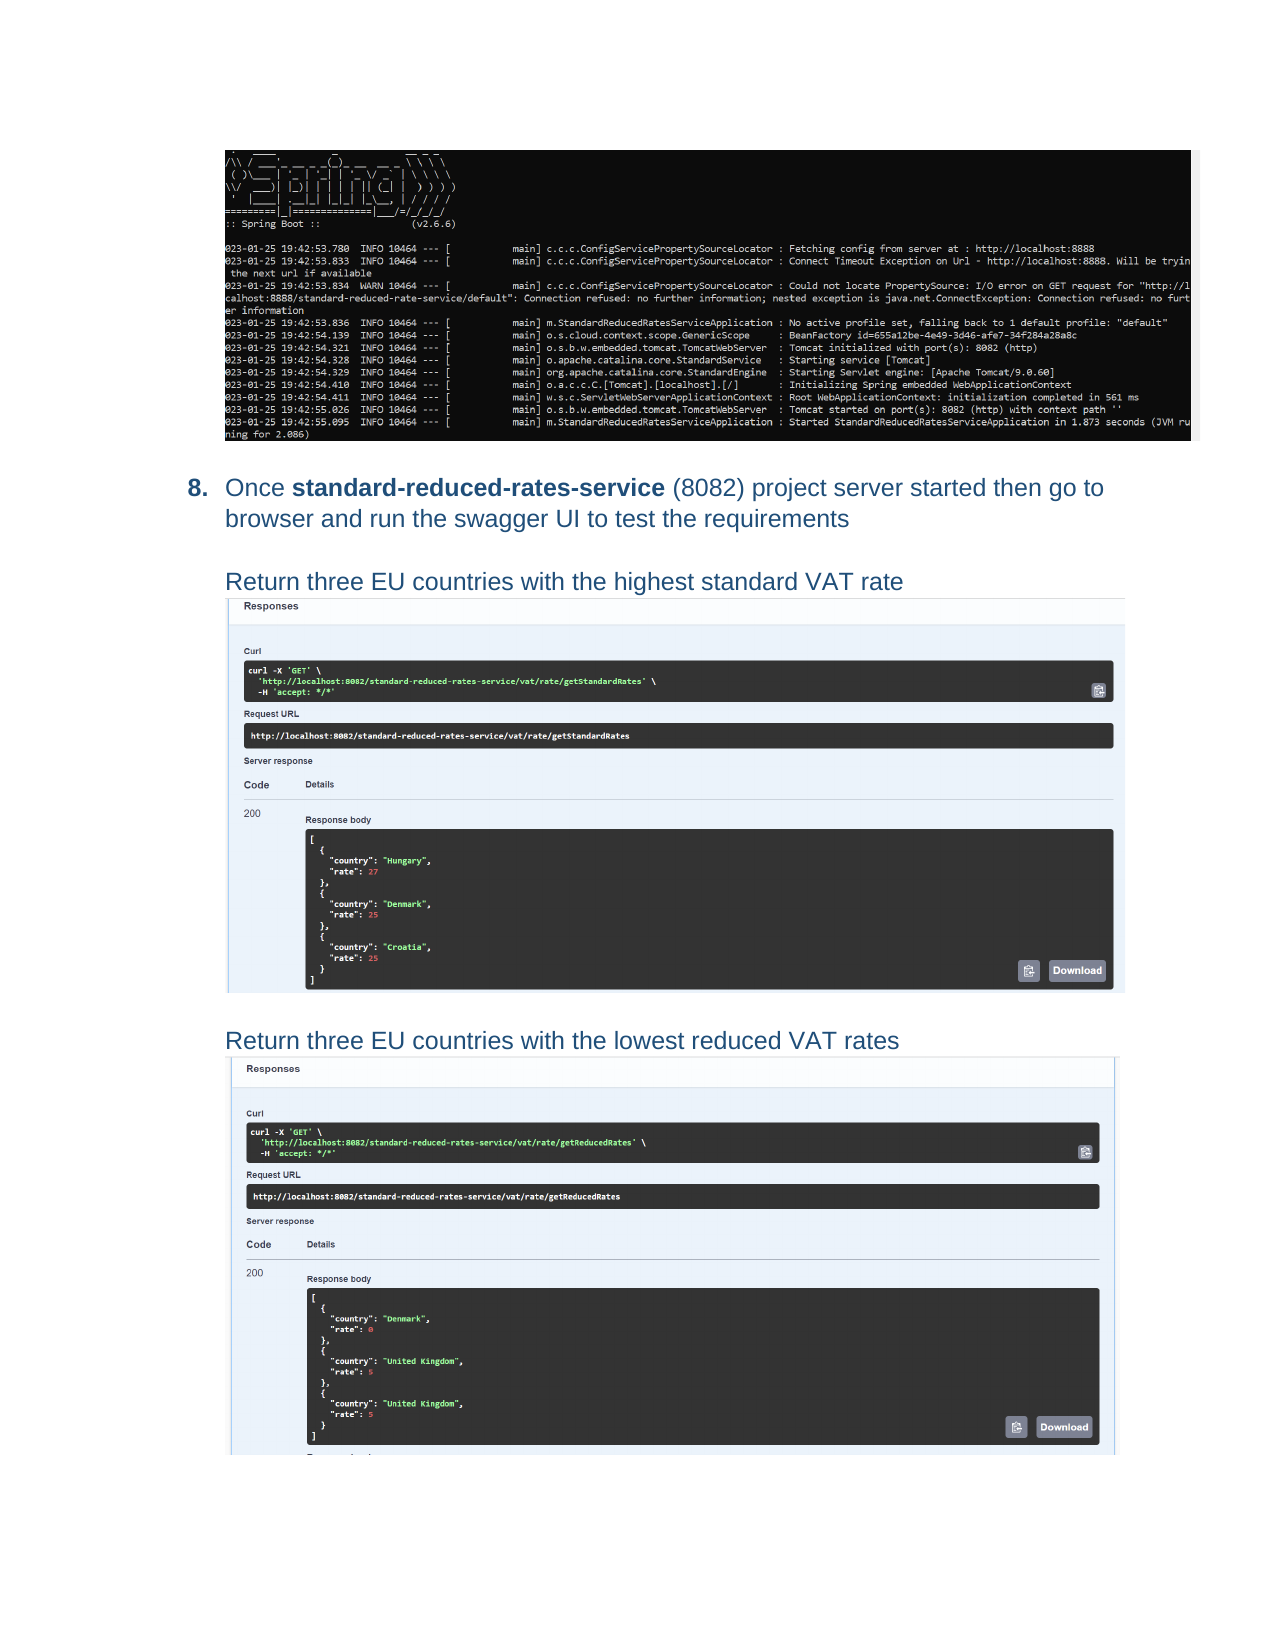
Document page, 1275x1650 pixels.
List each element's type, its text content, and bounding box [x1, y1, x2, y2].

picture [225, 1056, 1120, 1455]
list Return three EU countries with the highest standard VAT rate [225, 566, 1125, 595]
picture [225, 150, 1200, 441]
list Once standard-reduced-rates-service (8082) project server started then go to browser and run the swagger UI to test the requirements [187, 473, 1125, 533]
list Return three EU countries with the lowest reduced VAT rates [225, 1026, 1125, 1054]
picture [225, 597, 1125, 993]
